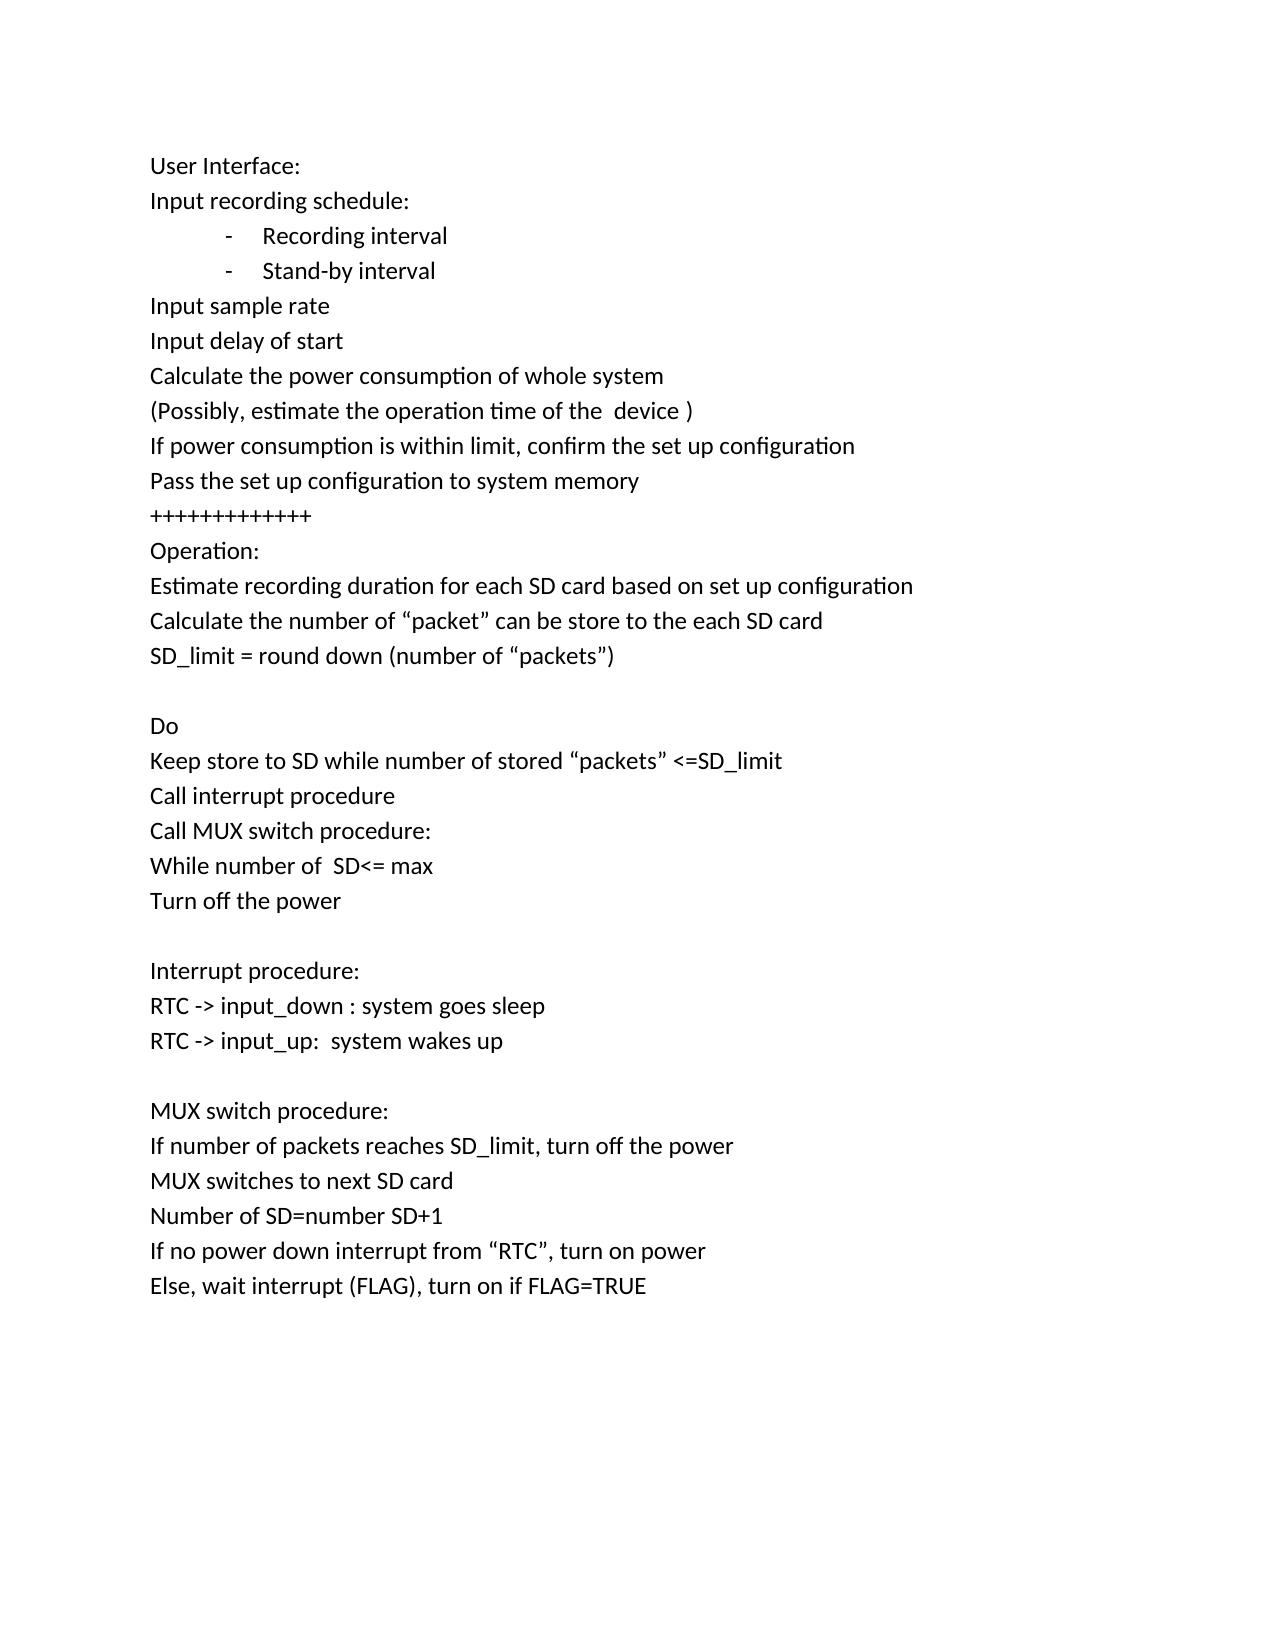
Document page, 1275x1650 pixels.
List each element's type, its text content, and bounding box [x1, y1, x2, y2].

text Calculate the power consumption of whole system [150, 360, 1125, 391]
text Input recording schedule: [150, 185, 1125, 216]
text Call interrupt procedure [150, 780, 1125, 811]
list Recording interval [225, 220, 1125, 251]
text SD_limit = round down (number of “packets”) [150, 640, 1125, 671]
text Input sample rate [150, 290, 1125, 321]
text Do [150, 710, 1125, 741]
text If number of packets reaches SD_limit, turn off the power [150, 1130, 1125, 1161]
text Else, wait interrupt (FLAG), turn on if FLAG=TRUE [150, 1270, 1125, 1301]
text RTC -> input_up: system wakes up [150, 1025, 1125, 1056]
text MUX switch procedure: [150, 1095, 1125, 1126]
text RTC -> input_down : system goes sleep [150, 990, 1125, 1021]
text If power consumption is within limit, confirm the set up configuration [150, 430, 1125, 461]
text If no power down interrupt from “RTC”, turn on power [150, 1235, 1125, 1266]
text User Interface: [150, 150, 1125, 181]
text Interrupt procedure: [150, 955, 1125, 986]
text Calculate the number of “packet” can be store to the each SD card [150, 605, 1125, 636]
text Call MUX switch procedure: [150, 815, 1125, 846]
text MUX switches to next SD card [150, 1165, 1125, 1196]
text Pass the set up configuration to system memory [150, 465, 1125, 496]
text While number of SD<= max [150, 850, 1125, 881]
text +++++++++++++ [150, 500, 1125, 531]
list Stand-by interval [225, 255, 1125, 286]
text Keep store to SD while number of stored “packets” <=SD_limit [150, 745, 1125, 776]
text Operation: [150, 535, 1125, 566]
text Turn off the power [150, 885, 1125, 916]
text (Possibly, estimate the operation time of the device ) [150, 395, 1125, 426]
text Estimate recording duration for each SD card based on set up configuration [150, 570, 1125, 601]
text Number of SD=number SD+1 [150, 1200, 1125, 1231]
text Input delay of start [150, 325, 1125, 356]
